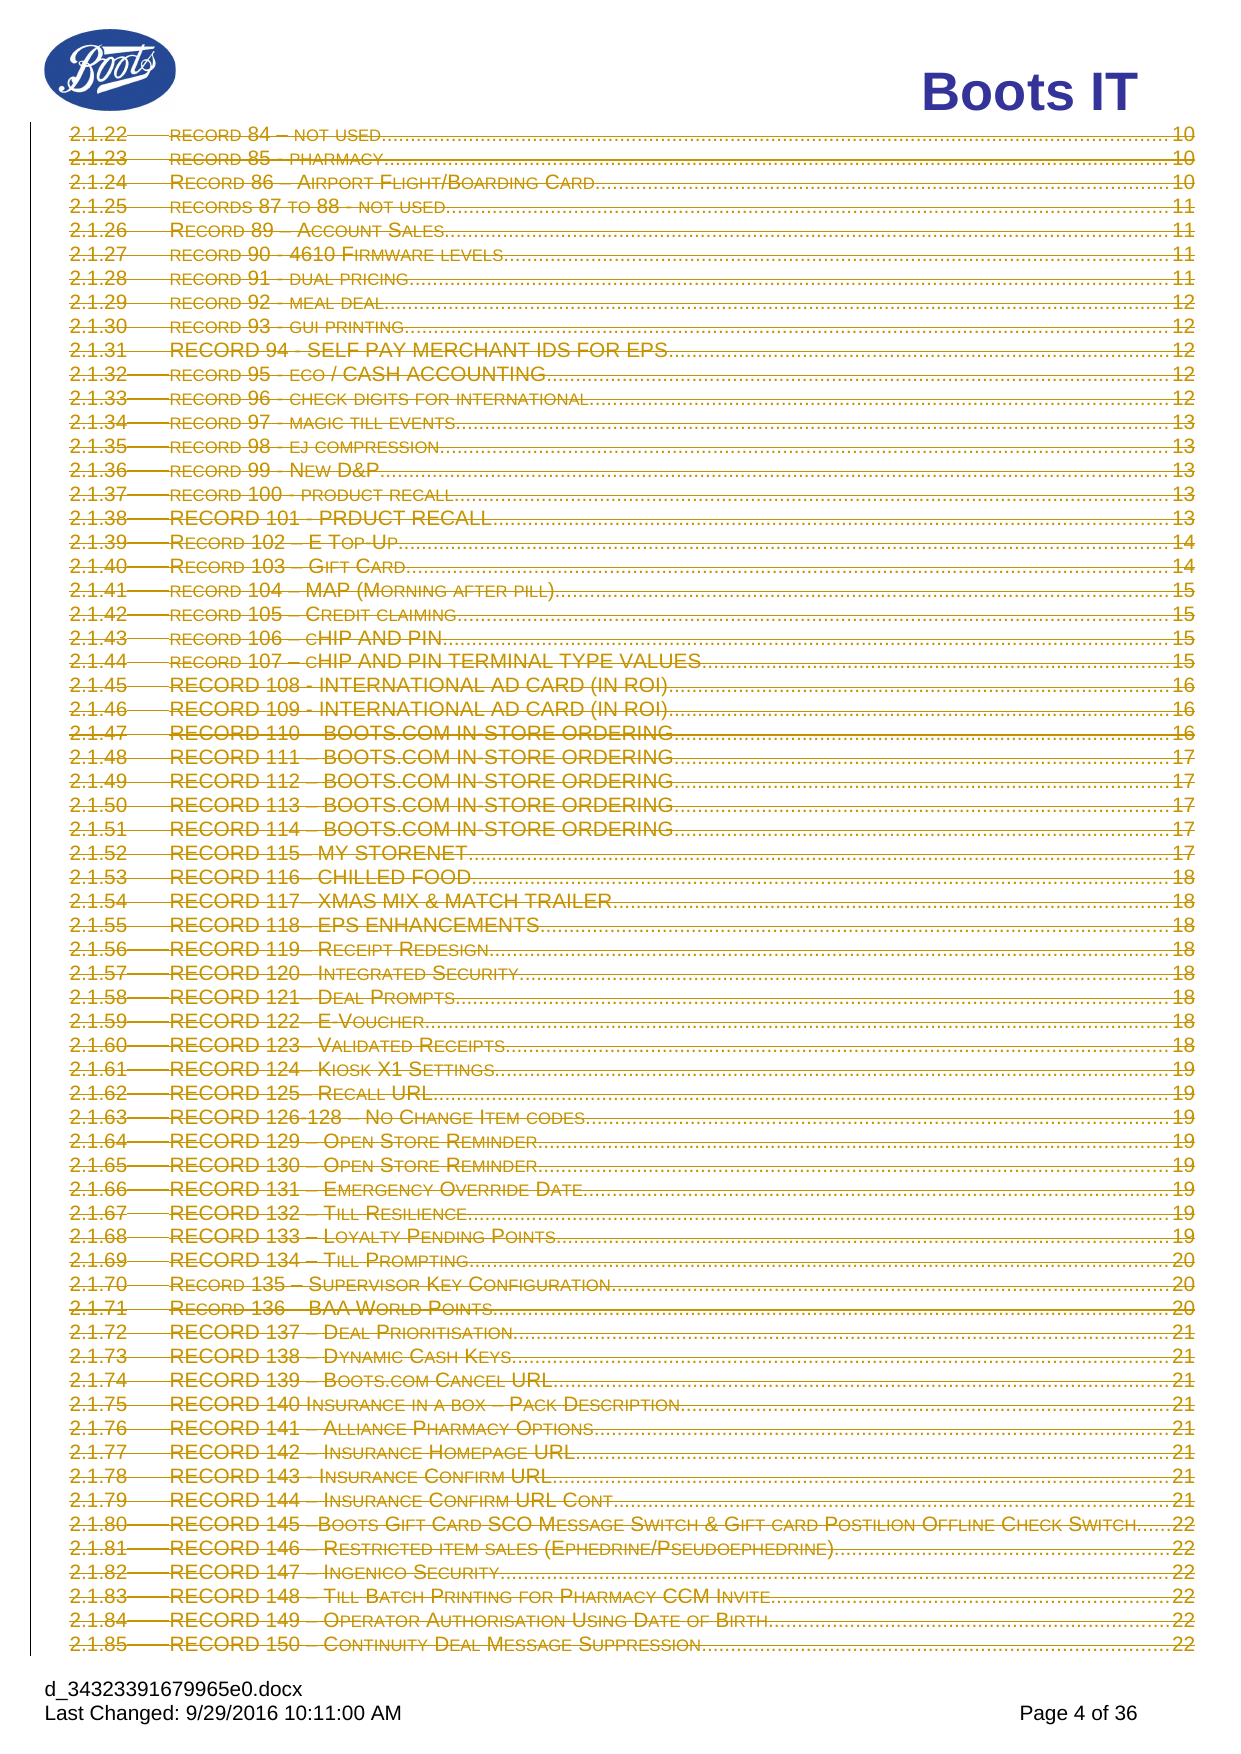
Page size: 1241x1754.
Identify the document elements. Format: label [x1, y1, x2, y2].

picture [44, 29, 176, 111]
